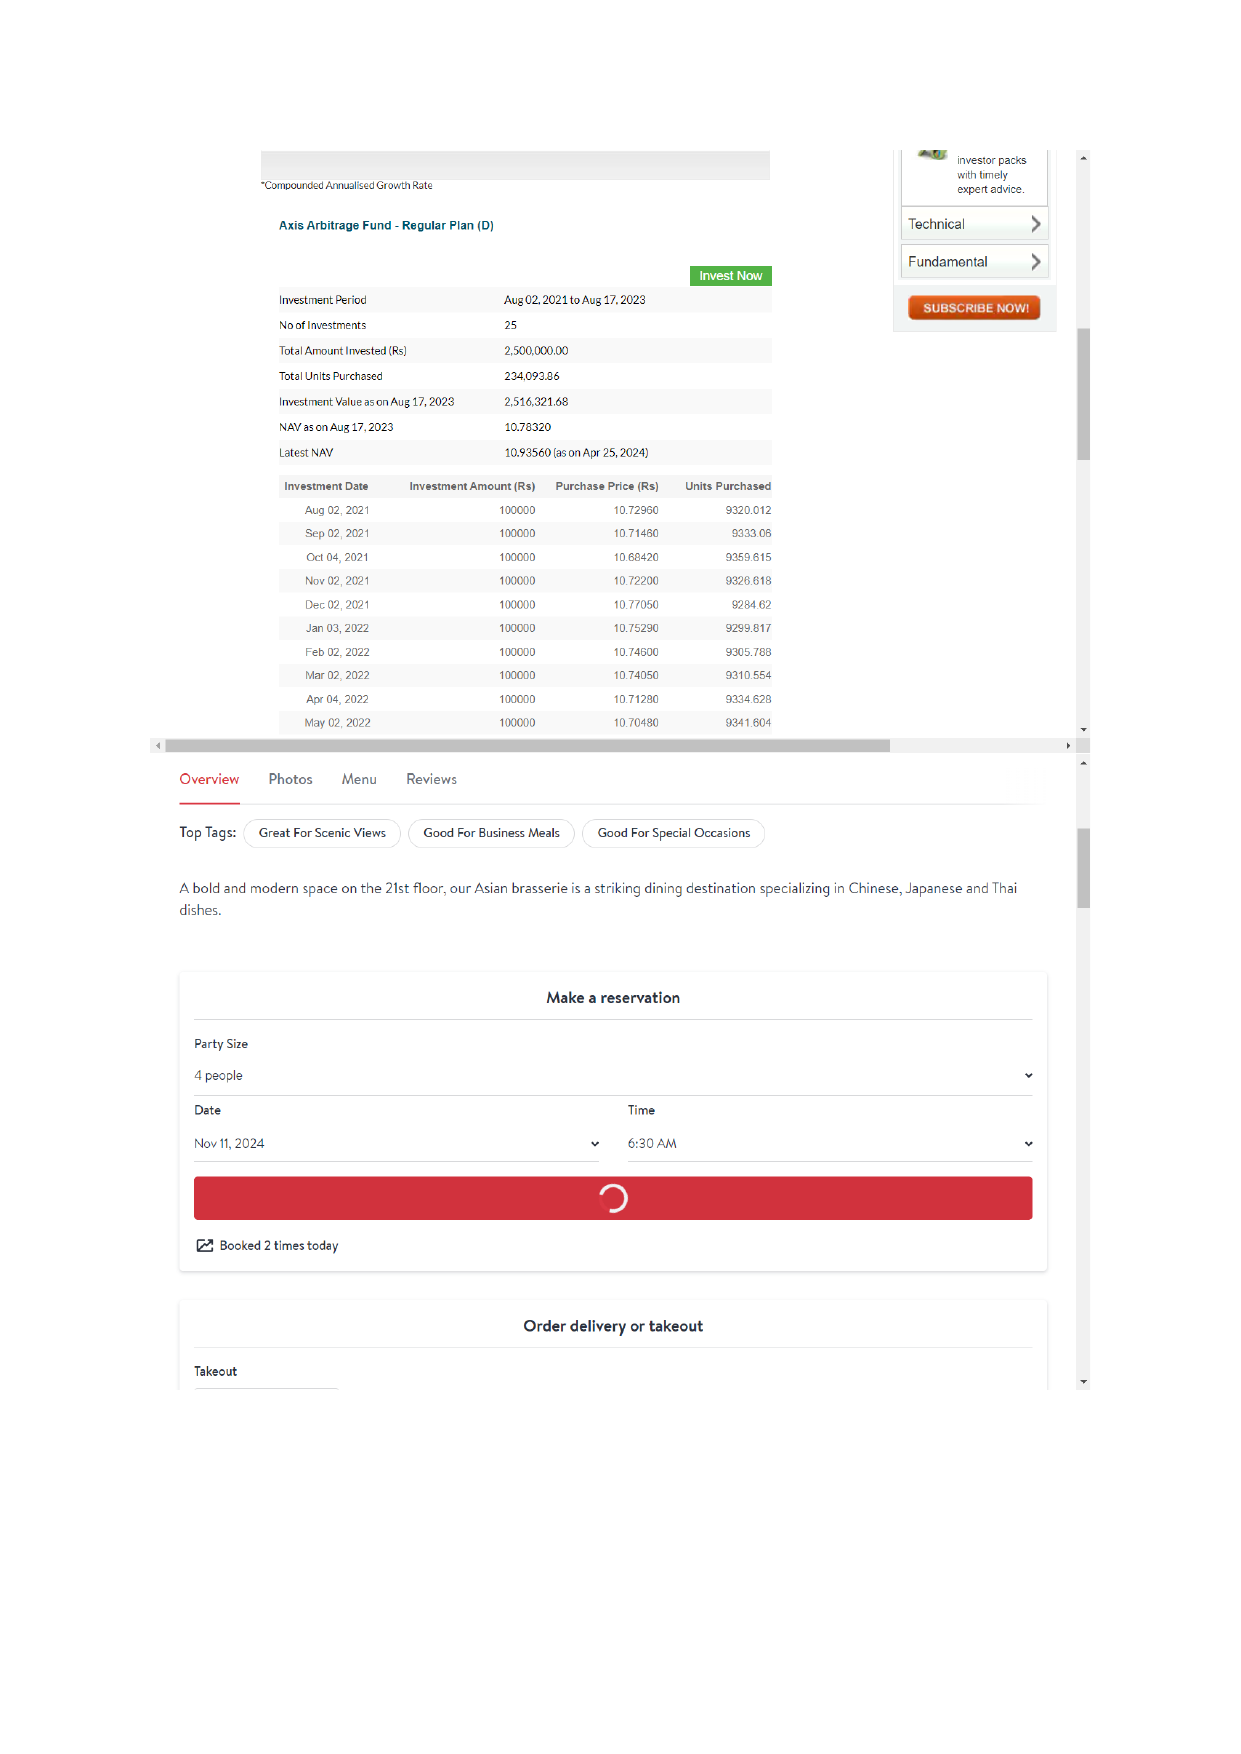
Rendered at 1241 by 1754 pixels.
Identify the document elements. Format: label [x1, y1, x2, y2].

picture [150, 150, 1091, 753]
picture [150, 754, 1091, 1390]
